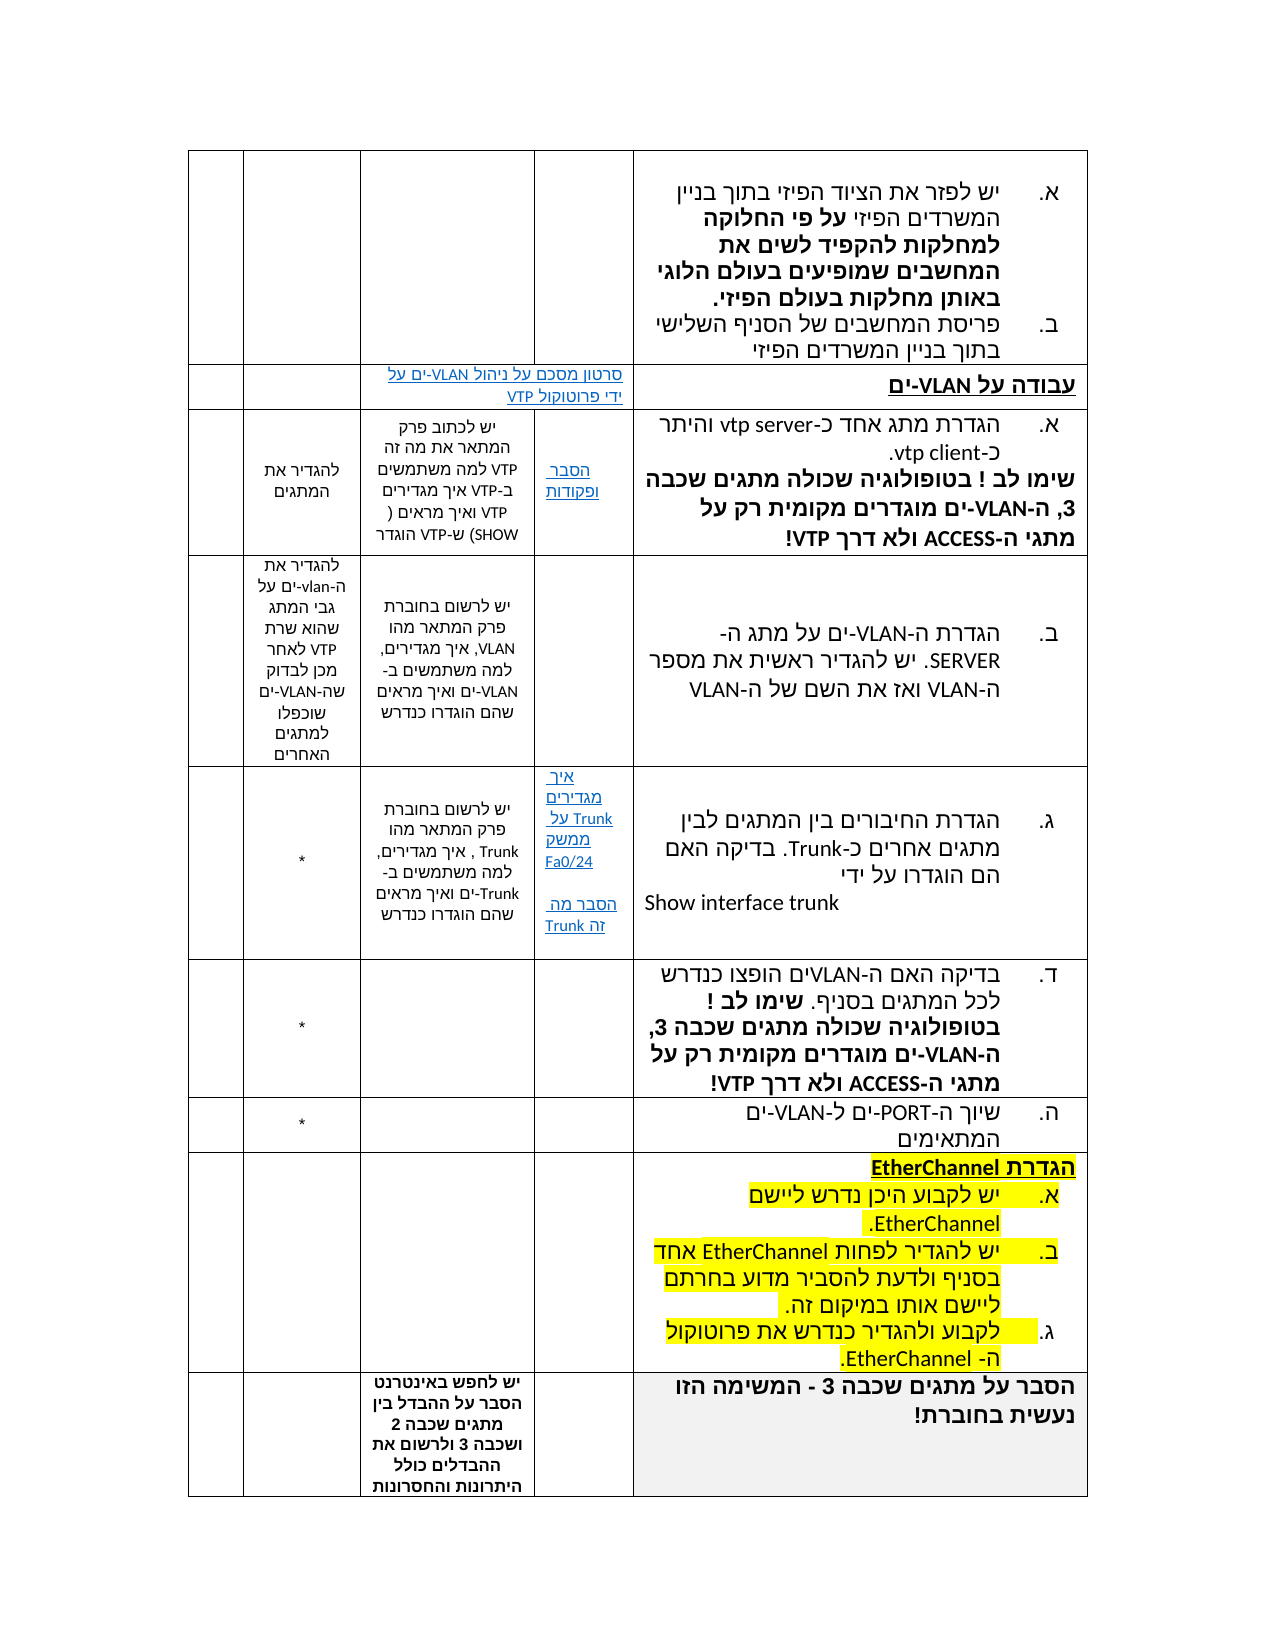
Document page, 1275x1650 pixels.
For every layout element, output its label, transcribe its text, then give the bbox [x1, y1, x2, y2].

table_cell בדיקה האם ה-VLANים הופצו כנדרש לכל המתגים בסניף. שימו לב ! בטופולוגיה שכולה מתגים שכבה 3, ה-VLAN-ים מוגדרים מקומית רק על מתגי ה-ACCESS ולא דרך VTP! [634, 960, 1087, 1097]
table_cell יש לרשום בחוברת פרק המתאר מהו VLAN, איך מגדירים, למה משתמשים ב-VLAN-ים ואיך מראים שהם הוגדרו כנדרש [361, 556, 534, 766]
table_cell עבודה על VLAN-ים [634, 365, 1087, 409]
table_cell [189, 556, 243, 766]
table_cell איך מגדירים Trunk על ממשק Fa0/24 הסבר מה זה Trunk [535, 767, 633, 959]
table_cell להגדיר את המתגים [244, 410, 360, 554]
table_cell [189, 1373, 243, 1496]
table_cell [535, 556, 633, 766]
table_cell [244, 151, 360, 363]
table_cell [361, 151, 534, 363]
table_cell הגדרת ה-VLAN-ים על מתג ה-SERVER. יש להגדיר ראשית את מספר ה-VLAN ואז את השם של ה-VLAN [634, 556, 1087, 766]
table_cell [244, 1153, 360, 1372]
table_cell יש לרשום בחוברת פרק המתאר מהו Trunk , איך מגדירים, למה משתמשים ב-Trunk-ים ואיך מראים שהם הוגדרו כנדרש [361, 767, 534, 959]
table_cell [189, 960, 243, 1097]
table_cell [634, 151, 1087, 363]
table_cell להגדיר את ה-vlan-ים על גבי המתג שהוא שרת VTP לאחר מכן לבדוק שה-VLAN-ים שוכפלו למתגים האחרים [244, 556, 360, 766]
table_cell יש לכתוב פרק המתאר את מה זה VTP למה משתמשים ב-VTP איך מגדירים VTP ואיך מראים (SHOW) ש-VTP הוגדר [361, 410, 534, 554]
table_cell הגדרת EtherChannel יש לקבוע היכן נדרש ליישם EtherChannel. יש להגדיר לפחות EtherChannel אחד בסניף ולדעת להסביר מדוע בחרתם ליישם אותו במיקום זה. לקבוע ולהגדיר כנדרש את פרוטוקול ה- EtherChannel. [634, 1153, 1087, 1372]
table_cell [361, 960, 534, 1097]
table_cell [189, 365, 243, 409]
table_cell [244, 365, 360, 409]
table_cell [535, 1098, 633, 1152]
table_cell [535, 1153, 633, 1372]
table_cell הגדרת מתג אחד כ-vtp server והיתר כ-vtp client. שימו לב ! בטופולוגיה שכולה מתגים שכבה 3, ה-VLAN-ים מוגדרים מקומית רק על מתגי ה-ACCESS ולא דרך VTP! [634, 410, 1087, 554]
table_cell [244, 1373, 360, 1496]
table_cell [361, 1098, 534, 1152]
table_cell * [244, 1098, 360, 1152]
table_cell [189, 410, 243, 554]
table_cell הגדרת החיבורים בין המתגים לבין מתגים אחרים כ-Trunk. בדיקה האם הם הוגדרו על ידי Show interface trunk [634, 767, 1087, 959]
table_cell הסבר ופקודות [535, 410, 633, 554]
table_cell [361, 1373, 534, 1496]
table_cell [535, 960, 633, 1097]
table_cell [535, 1373, 633, 1496]
table_cell שיוך ה-PORT-ים ל-VLAN-ים המתאימים [634, 1098, 1087, 1152]
table_cell [189, 767, 243, 959]
table_cell סרטון מסכם על ניהול VLAN-ים על ידי פרוטוקול VTP [361, 365, 633, 409]
table_cell [361, 1153, 534, 1372]
table_cell [189, 1098, 243, 1152]
table_cell [535, 151, 633, 363]
table_cell [189, 1153, 243, 1372]
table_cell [634, 1373, 1087, 1496]
table_cell * [244, 960, 360, 1097]
table_cell * [244, 767, 360, 959]
table_cell * [189, 151, 243, 363]
